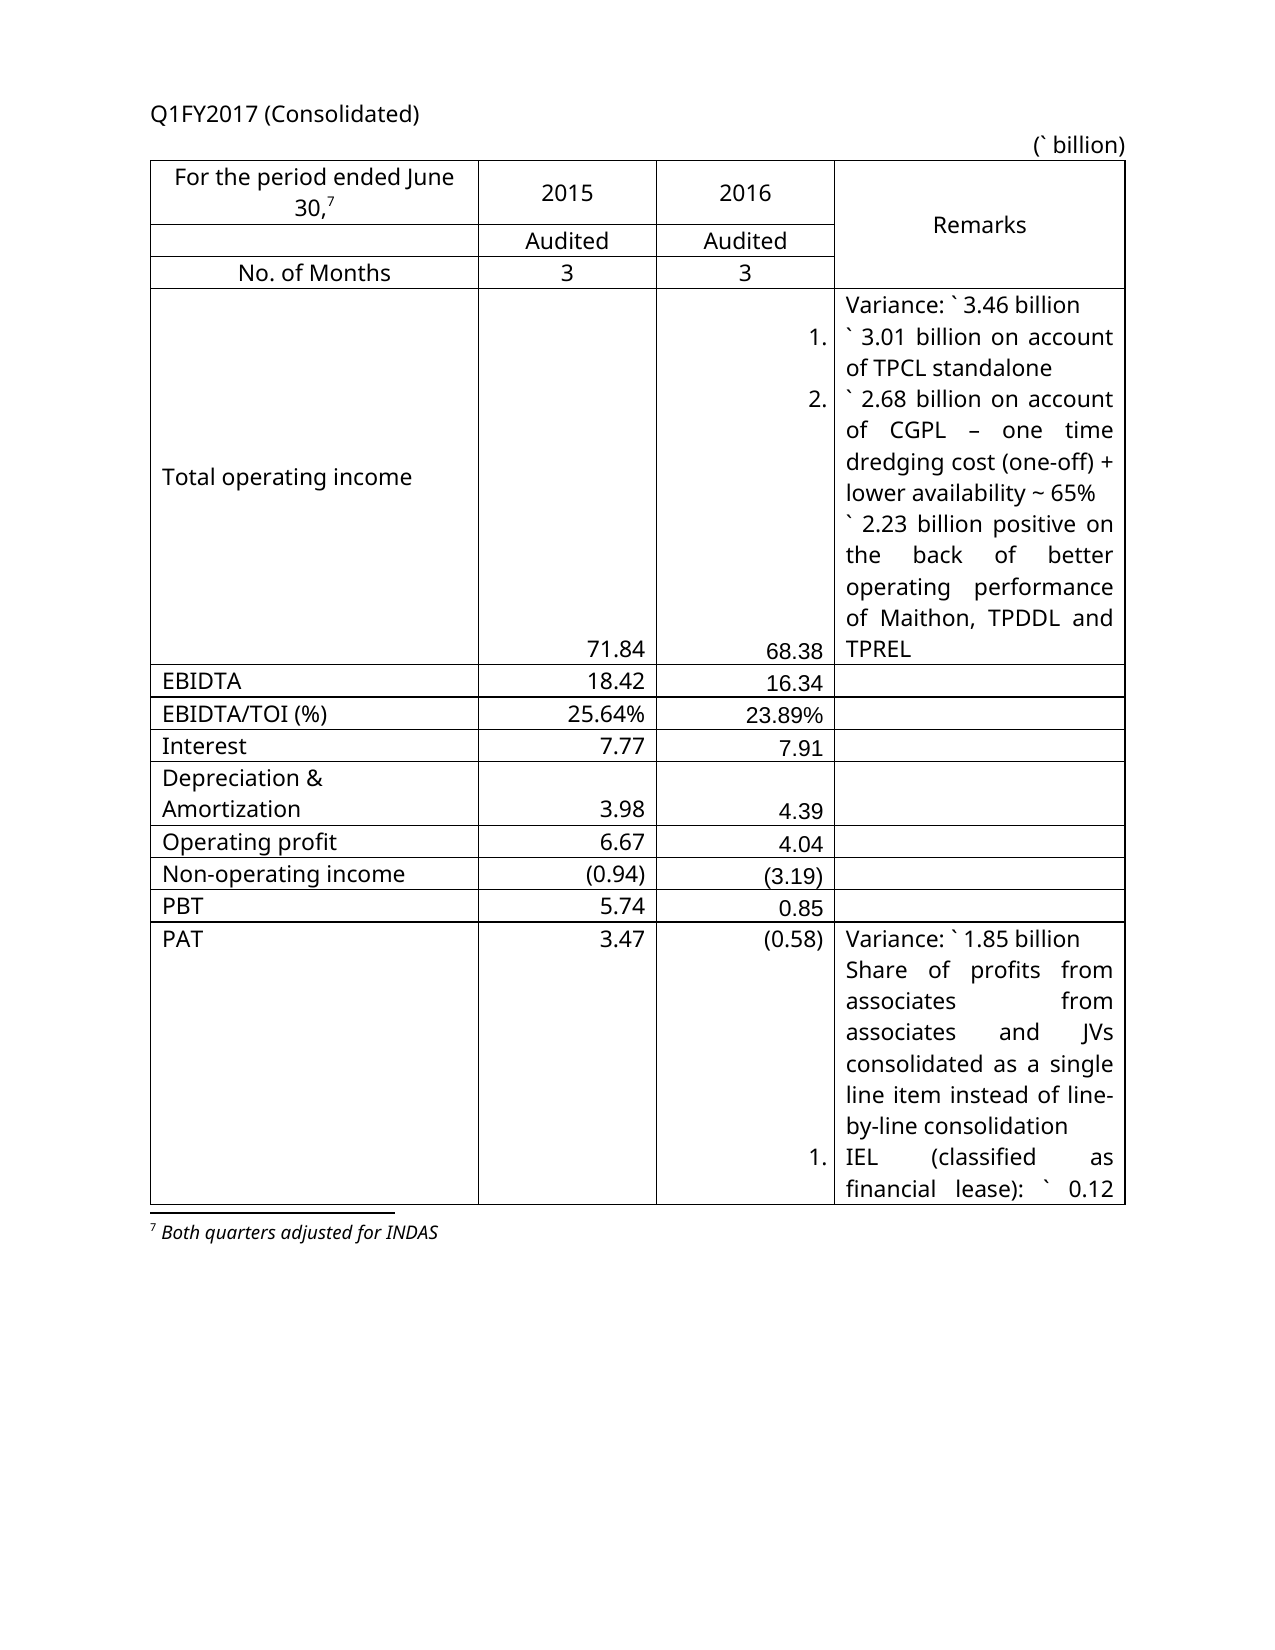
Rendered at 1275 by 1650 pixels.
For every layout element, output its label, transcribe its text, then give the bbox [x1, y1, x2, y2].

table_cell Interest [151, 730, 478, 761]
text Q1FY2017 (Consolidated) [150, 97, 1125, 129]
table_cell 3 [479, 257, 656, 288]
table_cell 71.84 [479, 289, 656, 664]
table_cell 4.04 [657, 826, 834, 857]
table_header For the period ended June 30, [151, 161, 478, 223]
table_cell [835, 698, 1124, 729]
table_cell Audited [657, 225, 834, 256]
table_cell 3.47 [479, 923, 656, 1204]
table_cell Operating profit [151, 826, 478, 857]
table_cell PAT [151, 923, 478, 1204]
table_cell Audited [479, 225, 656, 256]
table_cell 25.64% [479, 698, 656, 729]
table_cell 68.38 [657, 289, 834, 664]
table_cell [835, 762, 1124, 824]
table_cell [835, 890, 1124, 921]
table_cell [835, 665, 1124, 696]
table_cell EBIDTA/TOI (%) [151, 698, 478, 729]
table_cell (3.19) [657, 858, 834, 889]
table_cell EBIDTA [151, 665, 478, 696]
table_header 2015 [479, 161, 656, 223]
text (` billion) [150, 129, 1125, 160]
table_cell 18.42 [479, 665, 656, 696]
table_cell [835, 858, 1124, 889]
table_cell 23.89% [657, 698, 834, 729]
table_cell 7.77 [479, 730, 656, 761]
table_header 2016 [657, 161, 834, 223]
table_cell 16.34 [657, 665, 834, 696]
table_cell No. of Months [151, 257, 478, 288]
table_cell 4.39 [657, 762, 834, 824]
table_cell 0.85 [657, 890, 834, 921]
table_cell Total operating income [151, 289, 478, 664]
table_cell [151, 225, 478, 256]
table_cell [835, 730, 1124, 761]
table_cell 6.67 [479, 826, 656, 857]
table_cell 3 [657, 257, 834, 288]
table_cell 7.91 [657, 730, 834, 761]
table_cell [835, 923, 1124, 1204]
table_cell 3.98 [479, 762, 656, 824]
table_cell Variance: ` 3.46 billion ` 3.01 billion on account of TPCL standalone ` 2.68 billion on account of CGPL – one time dredging cost (one-off) + lower availability ~ 65% ` 2.23 billion positive on the back of better operating performance of Maithon, TPDDL and TPREL [835, 289, 1124, 664]
table_cell Non-operating income [151, 858, 478, 889]
table_header Remarks [835, 161, 1124, 288]
table_cell (0.94) [479, 858, 656, 889]
table_cell (0.58) [657, 923, 834, 1204]
table_cell 5.74 [479, 890, 656, 921]
table_cell [835, 826, 1124, 857]
table_cell PBT [151, 890, 478, 921]
table_cell Depreciation & Amortization [151, 762, 478, 824]
